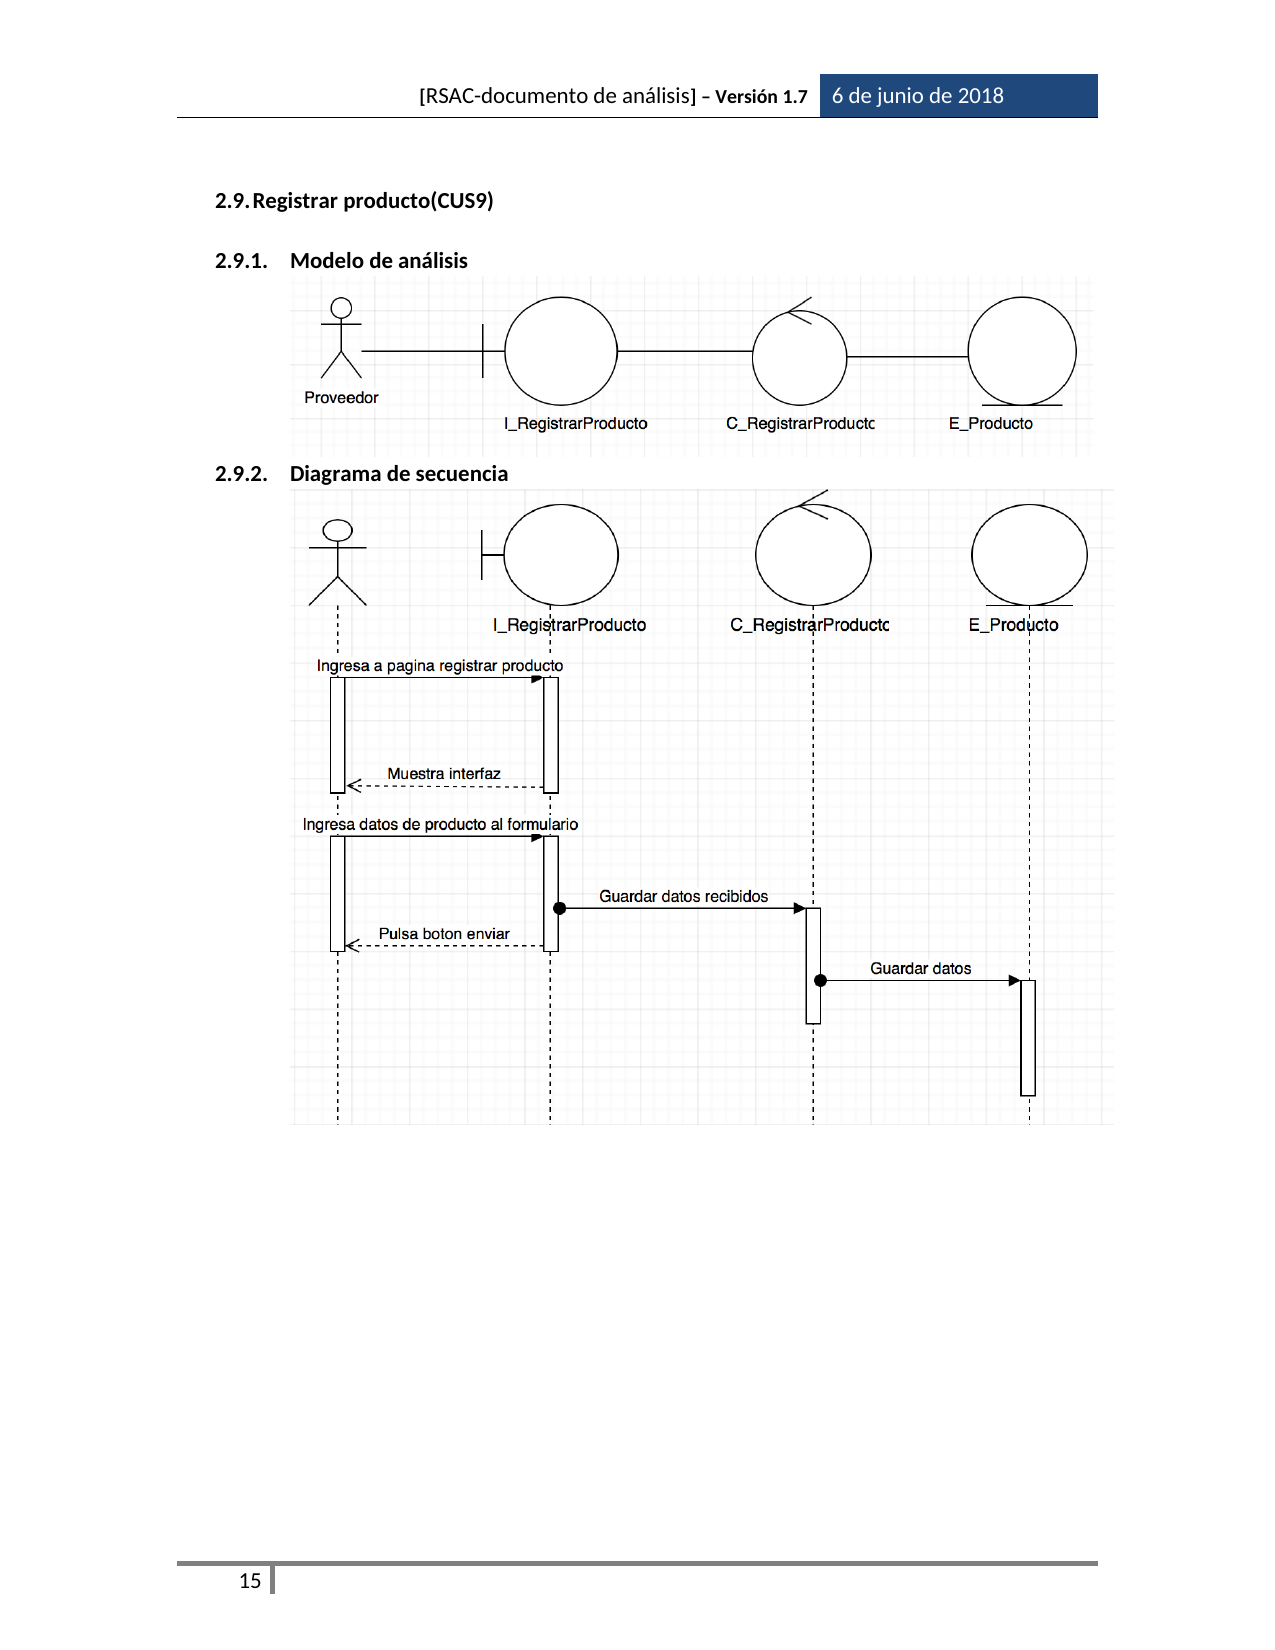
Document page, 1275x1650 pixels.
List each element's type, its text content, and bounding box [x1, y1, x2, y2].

list Registrar producto(CUS9) [215, 186, 1098, 244]
picture [289, 489, 1115, 1125]
picture [289, 276, 1094, 457]
